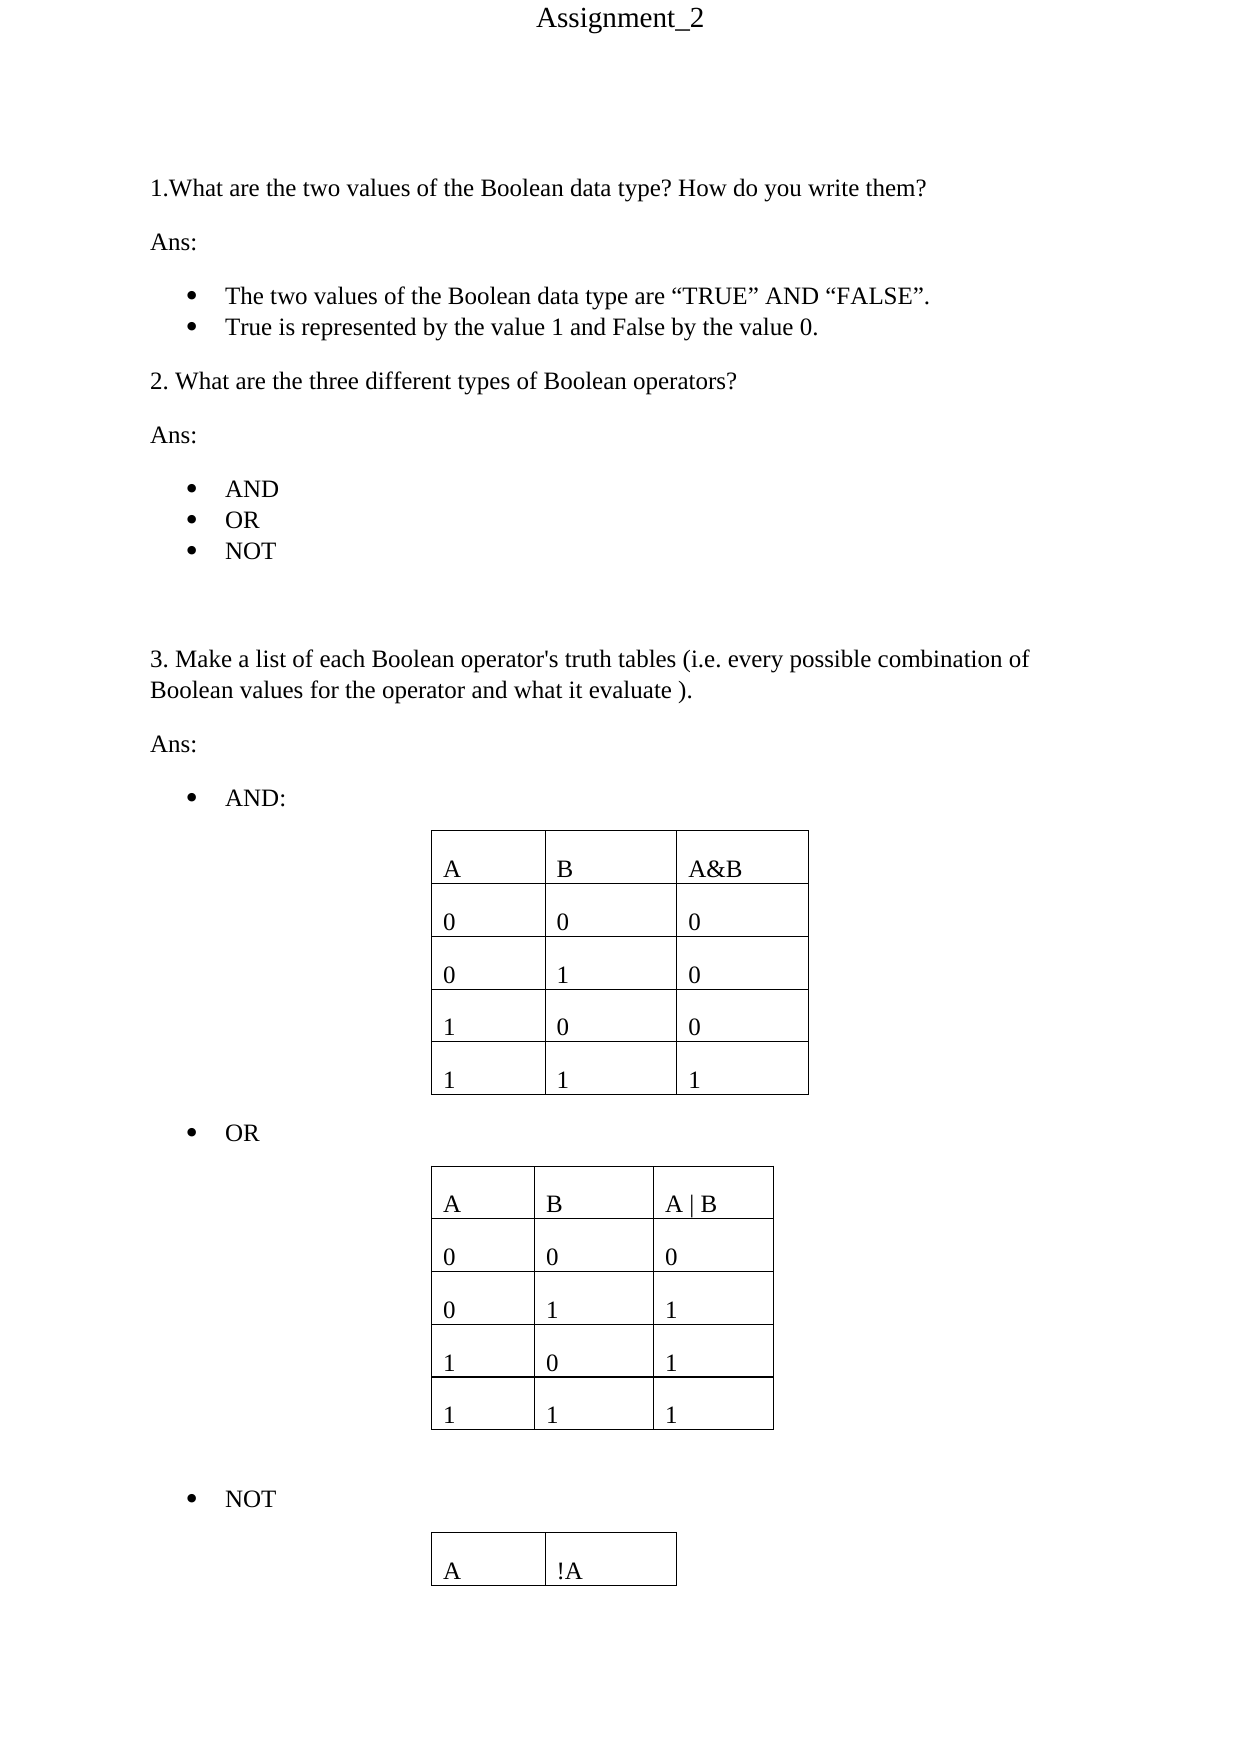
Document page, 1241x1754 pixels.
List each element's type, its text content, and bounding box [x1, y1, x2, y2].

table_header A [432, 1167, 534, 1218]
table_cell 1 [535, 1272, 653, 1324]
list OR [187, 1118, 1090, 1147]
table_cell 1 [432, 990, 545, 1041]
table_cell 0 [677, 990, 808, 1041]
list OR [187, 505, 1090, 533]
list The two values of the Boolean data type are “TRUE” AND “FALSE”. [187, 281, 1090, 309]
table_header !A [546, 1533, 676, 1584]
text Ans: [150, 729, 1090, 757]
text 1.What are the two values of the Boolean data type? How do you write them? [150, 173, 1090, 202]
table_cell 0 [546, 990, 676, 1041]
table_header B [546, 831, 676, 883]
text Ans: [150, 227, 1090, 256]
table_cell 1 [546, 937, 676, 988]
list NOT [187, 536, 1090, 564]
table_cell 1 [654, 1272, 773, 1324]
list AND: [187, 783, 1090, 811]
table_cell 1 [432, 1325, 534, 1376]
list AND [187, 474, 1090, 502]
table_cell 0 [432, 1219, 534, 1271]
table_cell 0 [432, 937, 545, 988]
table_cell 0 [432, 884, 545, 936]
table_cell 1 [535, 1378, 653, 1429]
table_header A [432, 1533, 545, 1584]
table_cell 0 [677, 884, 808, 936]
table_cell 0 [677, 937, 808, 988]
table_header A [432, 831, 545, 883]
text 2. What are the three different types of Boolean operators? [150, 366, 1090, 394]
table_cell 1 [654, 1378, 773, 1429]
text Ans: [150, 420, 1090, 448]
table_cell 1 [677, 1042, 808, 1094]
list NOT [187, 1484, 1090, 1513]
table_cell 0 [546, 884, 676, 936]
list True is represented by the value 1 and False by the value 0. [187, 312, 1090, 341]
table_cell 1 [432, 1042, 545, 1094]
text 3. Make a list of each Boolean operator's truth tables (i.e. every possible combination of Boolean values for the operator and what it evaluate ). [150, 644, 1090, 703]
table_cell 0 [654, 1219, 773, 1271]
table_cell 1 [432, 1378, 534, 1429]
table_cell 1 [546, 1042, 676, 1094]
table_cell 0 [432, 1272, 534, 1324]
table_cell 0 [535, 1219, 653, 1271]
table_header A | B [654, 1167, 773, 1218]
table_cell 0 [535, 1325, 653, 1376]
table_cell 1 [654, 1325, 773, 1376]
table_header A&B [677, 831, 808, 883]
table_header B [535, 1167, 653, 1218]
